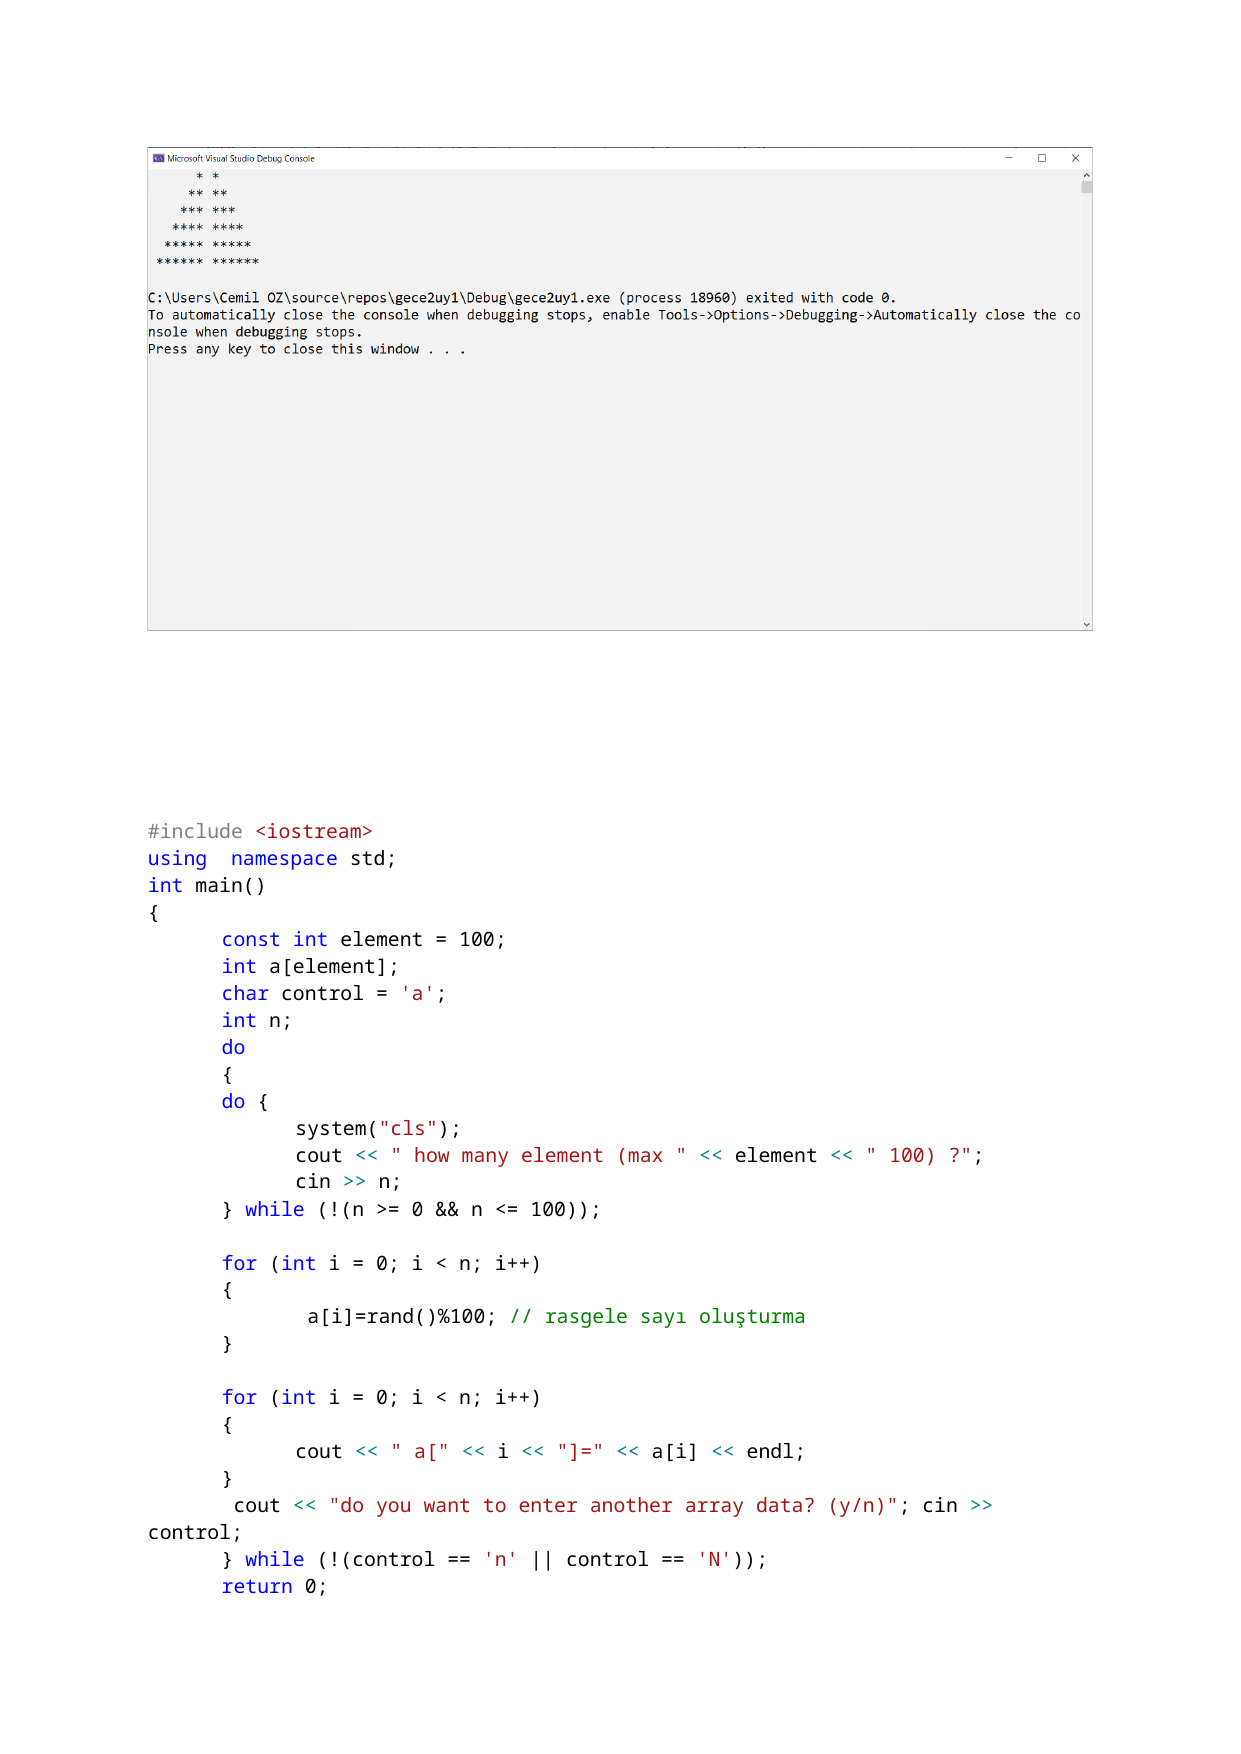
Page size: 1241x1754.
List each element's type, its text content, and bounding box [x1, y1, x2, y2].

text { [148, 1411, 1093, 1438]
text } [148, 1330, 1093, 1357]
text { [148, 1276, 1093, 1303]
text int main() [148, 871, 1093, 898]
text const int element = 100; [148, 925, 1093, 952]
text int n; [148, 1006, 1093, 1033]
text a[i]=rand()%100; // rasgele sayı oluşturma [148, 1303, 1093, 1330]
text } [148, 1464, 1093, 1492]
picture [147, 147, 1093, 631]
text cout << " a[" << i << "]=" << a[i] << endl; [148, 1438, 1093, 1464]
text { [148, 898, 1093, 925]
text do { [148, 1087, 1093, 1114]
text for (int i = 0; i < n; i++) [148, 1384, 1093, 1411]
text { [148, 1060, 1093, 1087]
text for (int i = 0; i < n; i++) [148, 1249, 1093, 1276]
text using namespace std; [148, 844, 1093, 871]
text cout << "do you want to enter another array data? (y/n)"; cin >> control; [148, 1492, 1093, 1546]
text cin >> n; [148, 1168, 1093, 1195]
text cout << " how many element (max " << element << " 100) ?"; [148, 1141, 1093, 1168]
text return 0; [148, 1572, 1093, 1599]
text char control = 'a'; [148, 979, 1093, 1006]
text #include <iostream> [148, 817, 1093, 844]
text system("cls"); [148, 1114, 1093, 1141]
text int a[element]; [148, 952, 1093, 979]
text } while (!(control == 'n' || control == 'N')); [148, 1546, 1093, 1572]
text do [148, 1033, 1093, 1060]
text } while (!(n >= 0 && n <= 100)); [148, 1195, 1093, 1222]
